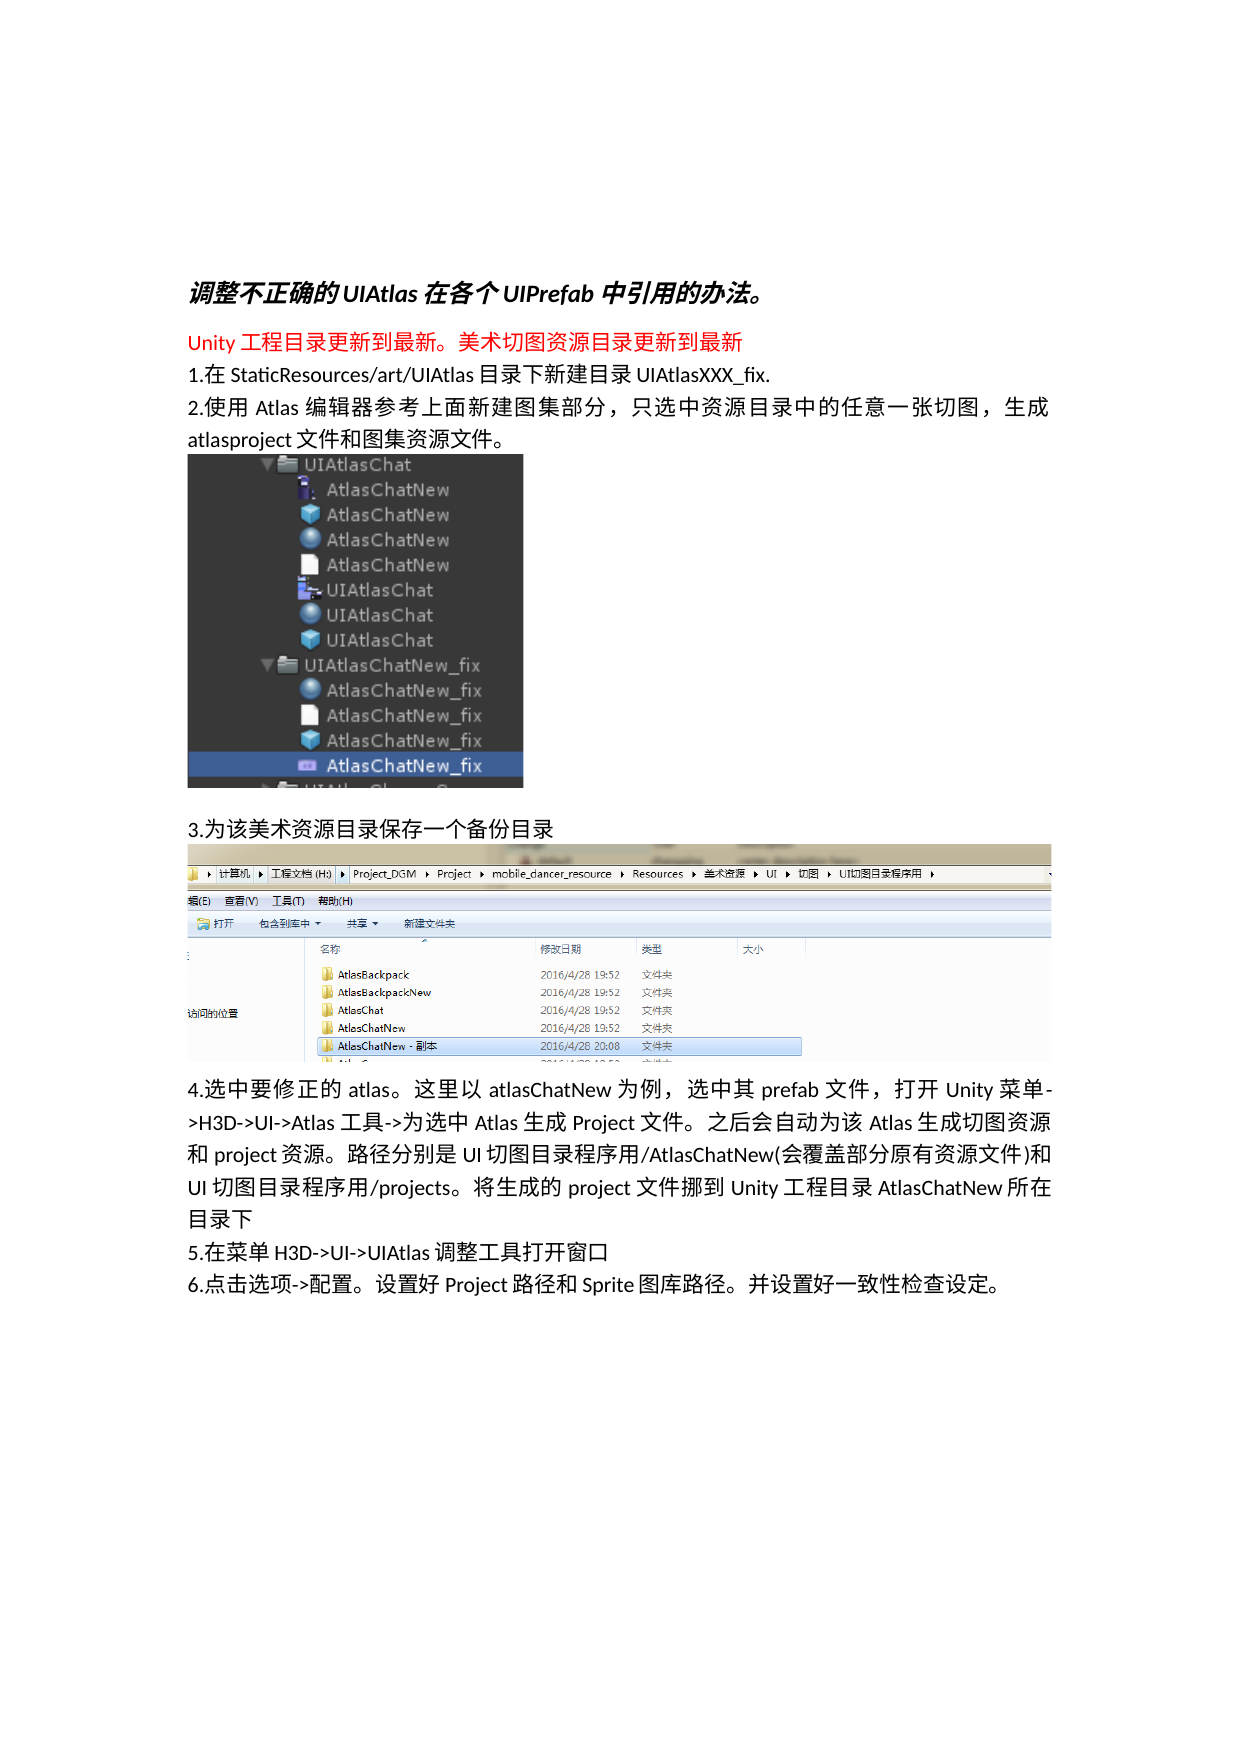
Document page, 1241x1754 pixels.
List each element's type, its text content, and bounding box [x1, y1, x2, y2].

list 点击选项->配置。设置好Project路径和Sprite图库路径。并设置好一致性检查设定。 [187, 1267, 1053, 1299]
list 选中要修正的atlas。这里以atlasChatNew为例，选中其prefab文件，打开Unity菜单->H3D->UI->Atlas工具->为选中Atlas生成Project文件。之后会自动为该Atlas生成切图资源和project资源。路径分别是UI切图目录程序用/AtlasChatNew(会覆盖部分原有资源文件)和UI切图目录程序用/projects。将生成的project文件挪到Unity工程目录AtlasChatNew所在目录下 [187, 1072, 1053, 1234]
list 在StaticResources/art/UIAtlas目录下新建目录UIAtlasXXX_fix. [187, 357, 1053, 389]
list 使用Atlas编辑器参考上面新建图集部分，只选中资源目录中的任意一张切图，生成atlasproject文件和图集资源文件。 [187, 389, 1053, 454]
list 为该美术资源目录保存一个备份目录 [187, 812, 1053, 844]
list 在菜单H3D->UI->UIAtlas调整工具打开窗口 [187, 1234, 1053, 1267]
picture [187, 844, 1052, 1062]
picture [187, 454, 524, 788]
list 调整不正确的UIAtlas在各个UIPrefab中引用的办法。 [187, 259, 1053, 324]
list Unity工程目录更新到最新。美术切图资源目录更新到最新 [187, 324, 1053, 357]
